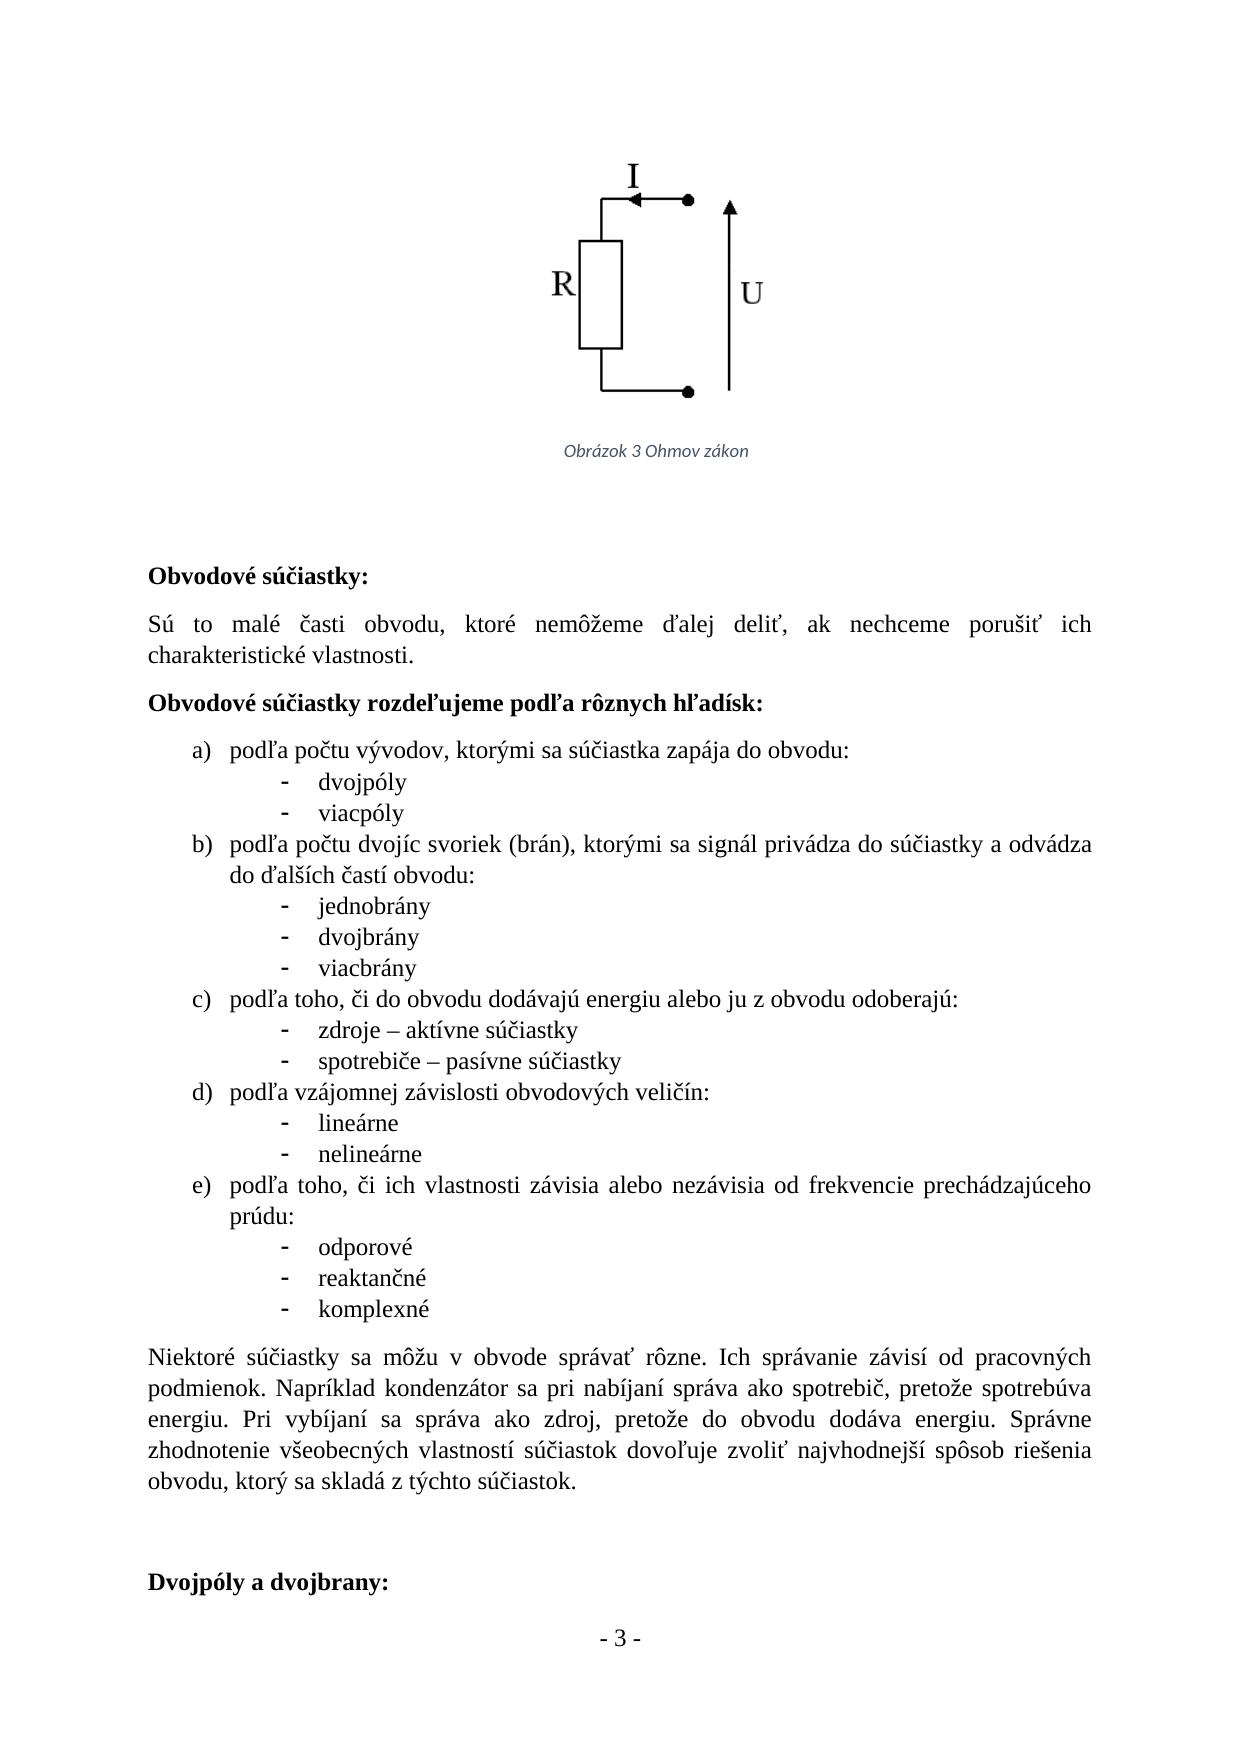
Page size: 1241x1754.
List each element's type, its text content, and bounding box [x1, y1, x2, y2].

list spotrebiče – pasívne súčiastky [281, 1046, 1093, 1075]
list podľa počtu vývodov, ktorými sa súčiastka zapája do obvodu: [192, 736, 1093, 764]
text Niektoré súčiastky sa môžu v obvode správať rôzne. Ich správanie závisí od pracovných podmienok. Napríklad kondenzátor sa pri nabíjaní správa ako spotrebič, pretože spotrebúva energiu. Pri vybíjaní sa správa ako zdroj, pretože do obvodu dodáva energiu. Správne zhodnotenie všeobecných vlastností súčiastok dovoľuje zvoliť najvhodnejší spôsob riešenia obvodu, ktorý sa skladá z týchto súčiastok. [148, 1342, 1093, 1495]
list viacpóly [281, 798, 1093, 826]
list reaktančné [281, 1263, 1093, 1292]
list komplexné [281, 1294, 1093, 1323]
list podľa vzájomnej závislosti obvodových veličín: [192, 1077, 1093, 1106]
list podľa toho, či ich vlastnosti závisia alebo nezávisia od frekvencie prechádzajúceho prúdu: [192, 1170, 1093, 1230]
list odporové [281, 1232, 1093, 1261]
list lineárne [281, 1108, 1093, 1137]
list viacbrány [281, 953, 1093, 982]
list dvojbrány [281, 922, 1093, 951]
list podľa toho, či do obvodu dodávajú energiu alebo ju z obvodu odoberajú: [192, 984, 1093, 1013]
text Sú to malé časti obvodu, ktoré nemôžeme ďalej deliť, ak nechceme porušiť ich charakteristické vlastnosti. [148, 609, 1093, 669]
list dvojpóly [281, 767, 1093, 795]
list podľa počtu dvojíc svoriek (brán), ktorými sa signál privádza do súčiastky a odvádza do ďalších častí obvodu: [192, 829, 1093, 888]
text Dvojpóly a dvojbrany: [148, 1567, 1093, 1596]
text Obvodové súčiastky rozdeľujeme podľa rôznych hľadísk: [148, 688, 1093, 717]
list nelineárne [281, 1139, 1093, 1168]
list jednobrány [281, 891, 1093, 919]
text Obvodové súčiastky: [148, 561, 1093, 590]
list zdroje – aktívne súčiastky [281, 1015, 1093, 1044]
picture [546, 147, 769, 421]
